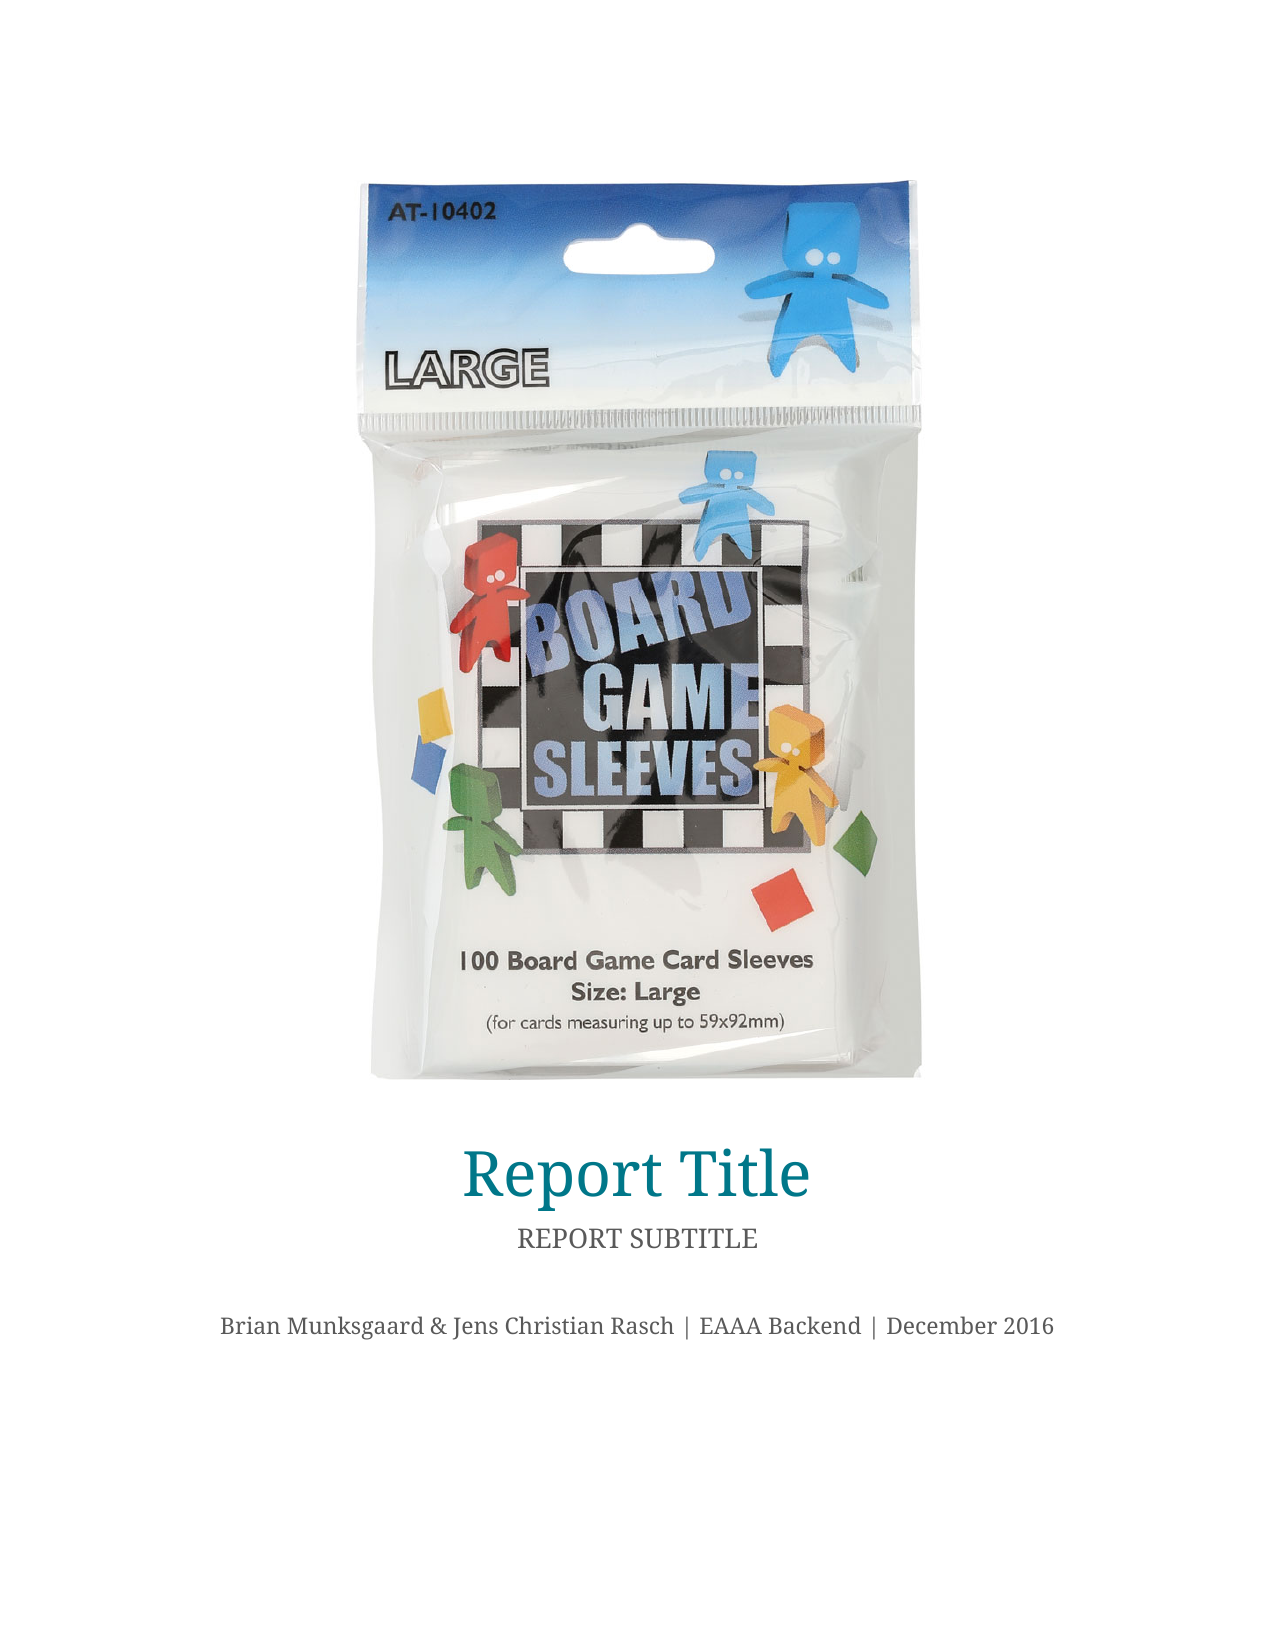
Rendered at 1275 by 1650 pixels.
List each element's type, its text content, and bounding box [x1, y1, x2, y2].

text Brian Munksgaard & Jens Christian Rasch | EAAA Backend | December 2016 [187, 1310, 1087, 1341]
picture [347, 180, 928, 1080]
